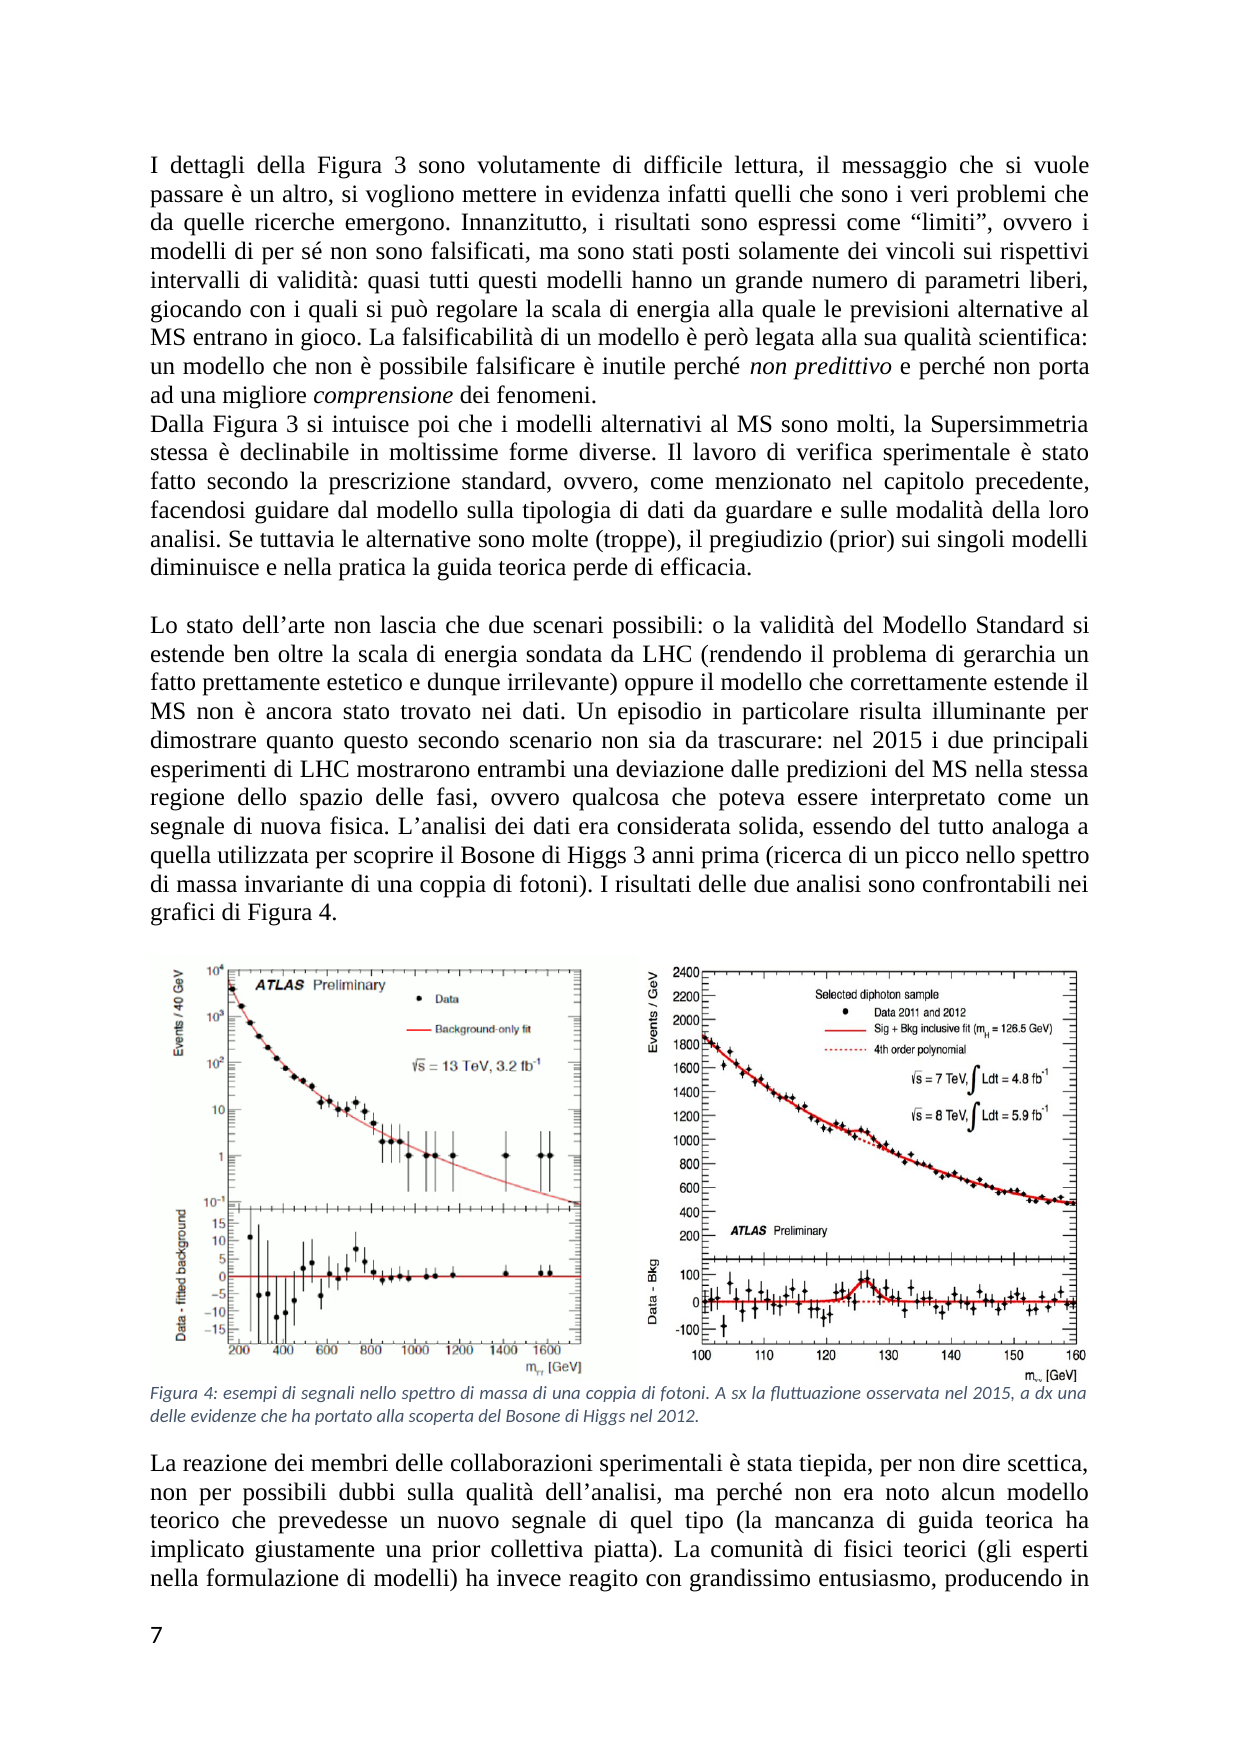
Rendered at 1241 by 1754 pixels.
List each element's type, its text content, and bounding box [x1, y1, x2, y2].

text I dettagli della Figura 3 sono volutamente di difficile lettura, il messaggio che si vuole passare è un altro, si vogliono mettere in evidenza infatti quelli che sono i veri problemi che da quelle ricerche emergono. Innanzitutto, i risultati sono espressi come “limiti”, ovvero i modelli di per sé non sono falsificati, ma sono stati posti solamente dei vincoli sui rispettivi intervalli di validità: quasi tutti questi modelli hanno un grande numero di parametri liberi, giocando con i quali si può regolare la scala di energia alla quale le previsioni alternative al MS entrano in gioco. La falsificabilità di un modello è però legata alla sua qualità scientifica: un modello che non è possibile falsificare è inutile perché non predittivo e perché non porta ad una migliore comprensione dei fenomeni. [150, 150, 1090, 409]
text Figura 4: esempi di segnali nello spettro di massa di una coppia di fotoni. A sx la fluttuazione osservata nel 2015, a dx una delle evidenze che ha portato alla scoperta del Bosone di Higgs nel 2012. [150, 1382, 1090, 1427]
text Lo stato dell’arte non lascia che due scenari possibili: o la validità del Modello Standard si estende ben oltre la scala di energia sondata da LHC (rendendo il problema di gerarchia un fatto prettamente estetico e dunque irrilevante) oppure il modello che correttamente estende il MS non è ancora stato trovato nei dati. Un episodio in particolare risulta illuminante per dimostrare quanto questo secondo scenario non sia da trascurare: nel 2015 i due principali esperimenti di LHC mostrarono entrambi una deviazione dalle predizioni del MS nella stessa regione dello spazio delle fasi, ovvero qualcosa che poteva essere interpretato come un segnale di nuova fisica. L’analisi dei dati era considerata solida, essendo del tutto analoga a quella utilizzata per scoprire il Bosone di Higgs 3 anni prima (ricerca di un picco nello spettro di massa invariante di una coppia di fotoni). I risultati delle due analisi sono confrontabili nei grafici di Figura 4. [150, 610, 1090, 926]
picture [150, 955, 1090, 1382]
text Dalla Figura 3 si intuisce poi che i modelli alternativi al MS sono molti, la Supersimmetria stessa è declinabile in moltissime forme diverse. Il lavoro di verifica sperimentale è stato fatto secondo la prescrizione standard, ovvero, come menzionato nel capitolo precedente, facendosi guidare dal modello sulla tipologia di dati da guardare e sulle modalità della loro analisi. Se tuttavia le alternative sono molte (troppe), il pregiudizio (prior) sui singoli modelli diminuisce e nella pratica la guida teorica perde di efficacia. [150, 409, 1090, 581]
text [150, 1448, 1090, 1592]
